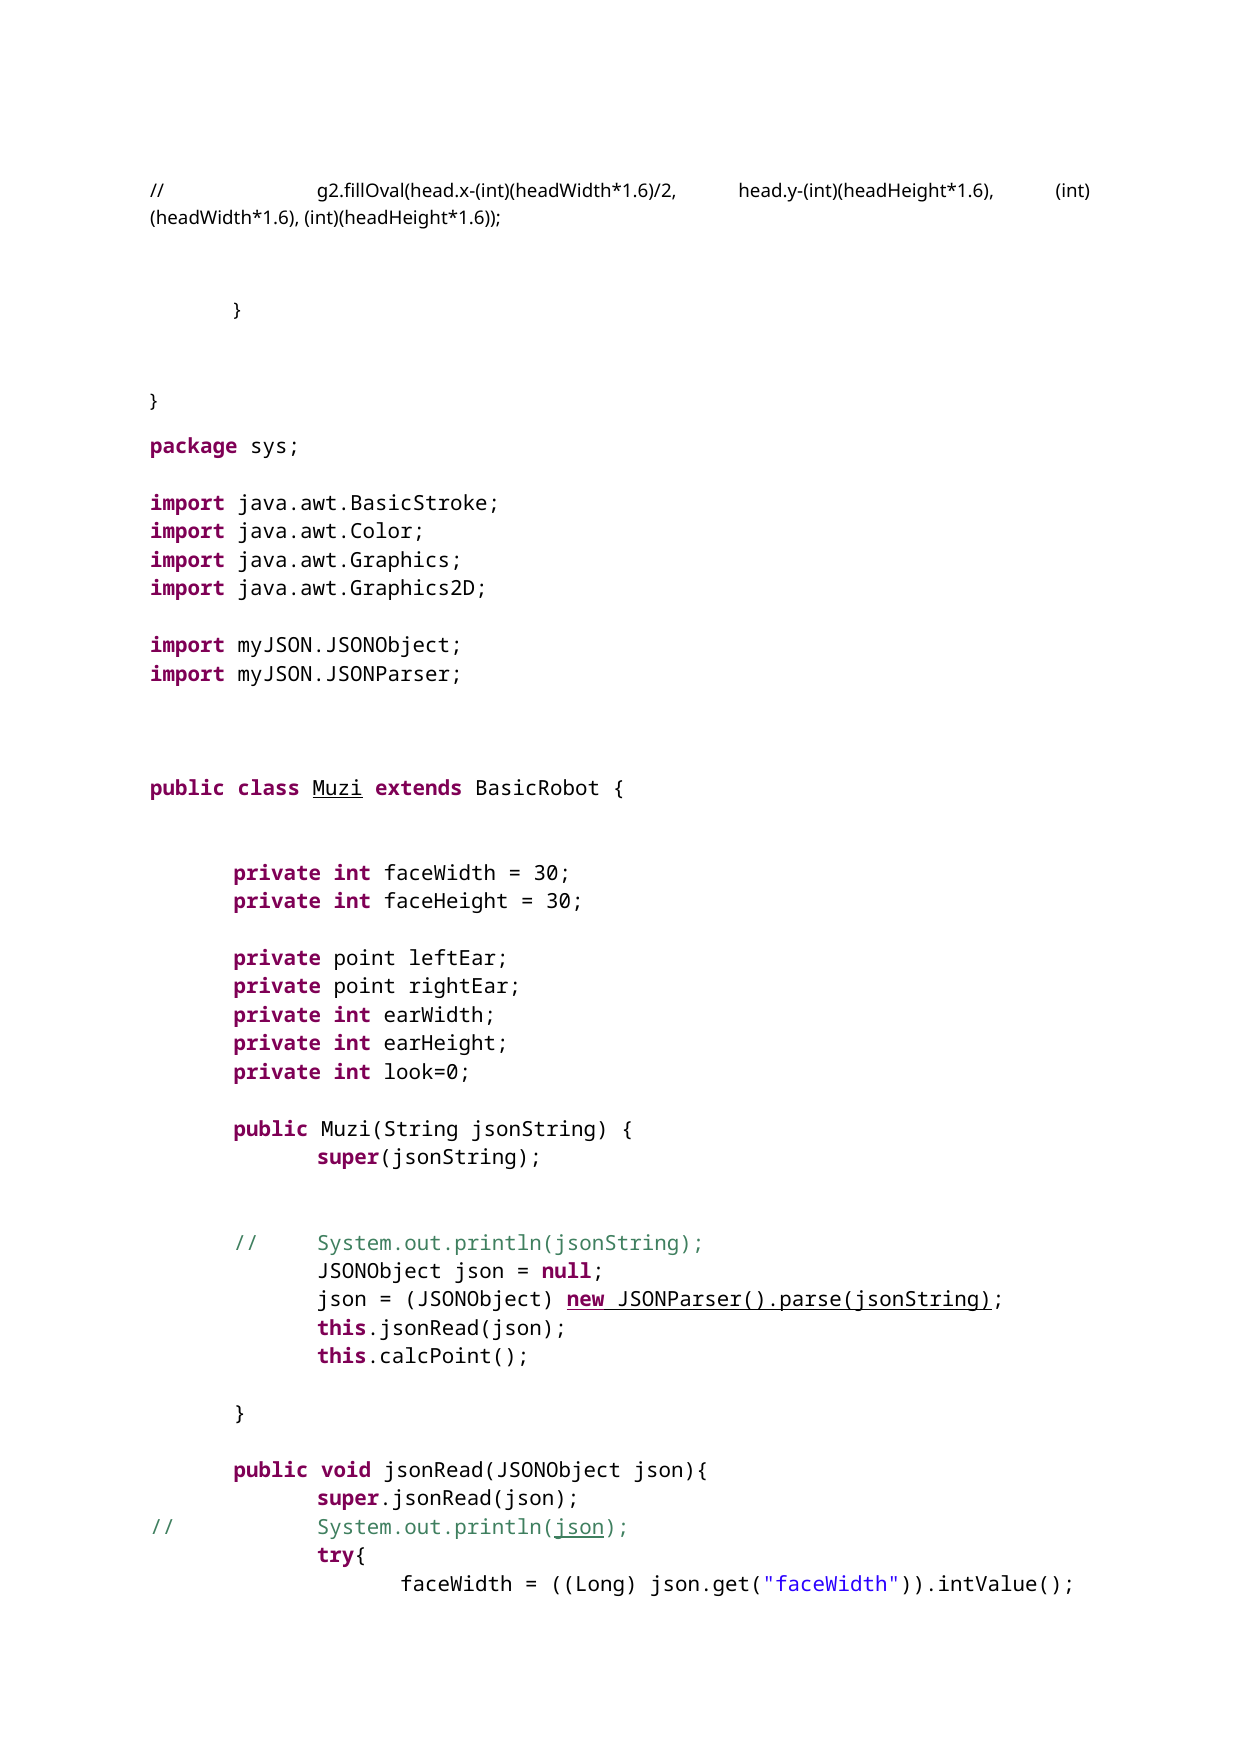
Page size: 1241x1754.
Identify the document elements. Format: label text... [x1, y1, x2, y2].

text super(jsonString); [150, 1142, 1090, 1171]
text } [150, 1398, 1090, 1427]
text import myJSON.JSONObject; [150, 630, 1090, 659]
text import java.awt.Color; [150, 517, 1090, 545]
text private point leftEar; [150, 943, 1090, 972]
text } [150, 296, 1090, 321]
text private int faceWidth = 30; [150, 858, 1090, 886]
text } [150, 387, 1090, 413]
text this.calcPoint(); [150, 1341, 1090, 1370]
text try{ [150, 1540, 1090, 1569]
text faceWidth = ((Long) json.get("faceWidth")).intValue(); [150, 1569, 1090, 1597]
text json = (JSONObject) new JSONParser().parse(jsonString); [150, 1284, 1090, 1313]
text private int faceHeight = 30; [150, 886, 1090, 915]
text super.jsonRead(json); [150, 1483, 1090, 1512]
text import java.awt.Graphics2D; [150, 573, 1090, 602]
text public void jsonRead(JSONObject json){ [150, 1455, 1090, 1483]
text import java.awt.BasicStroke; [150, 488, 1090, 517]
text private int earWidth; [150, 1000, 1090, 1028]
text package sys; [150, 431, 1090, 460]
text private point rightEar; [150, 972, 1090, 1000]
text // System.out.println(jsonString); [150, 1228, 1090, 1256]
text private int look=0; [150, 1057, 1090, 1085]
text import java.awt.Graphics; [150, 545, 1090, 573]
text this.jsonRead(json); [150, 1313, 1090, 1341]
text private int earHeight; [150, 1028, 1090, 1057]
text // System.out.println(json); [150, 1512, 1090, 1540]
text JSONObject json = null; [150, 1256, 1090, 1284]
text import myJSON.JSONParser; [150, 659, 1090, 687]
text public Muzi(String jsonString) { [150, 1114, 1090, 1142]
text // g2.fillOval(head.x-(int)(headWidth*1.6)/2, head.y-(int)(headHeight*1.6), (int)(headWidth*1.6), (int)(headHeight*1.6)); [150, 177, 1090, 230]
text public class Muzi extends BasicRobot { [150, 773, 1090, 801]
